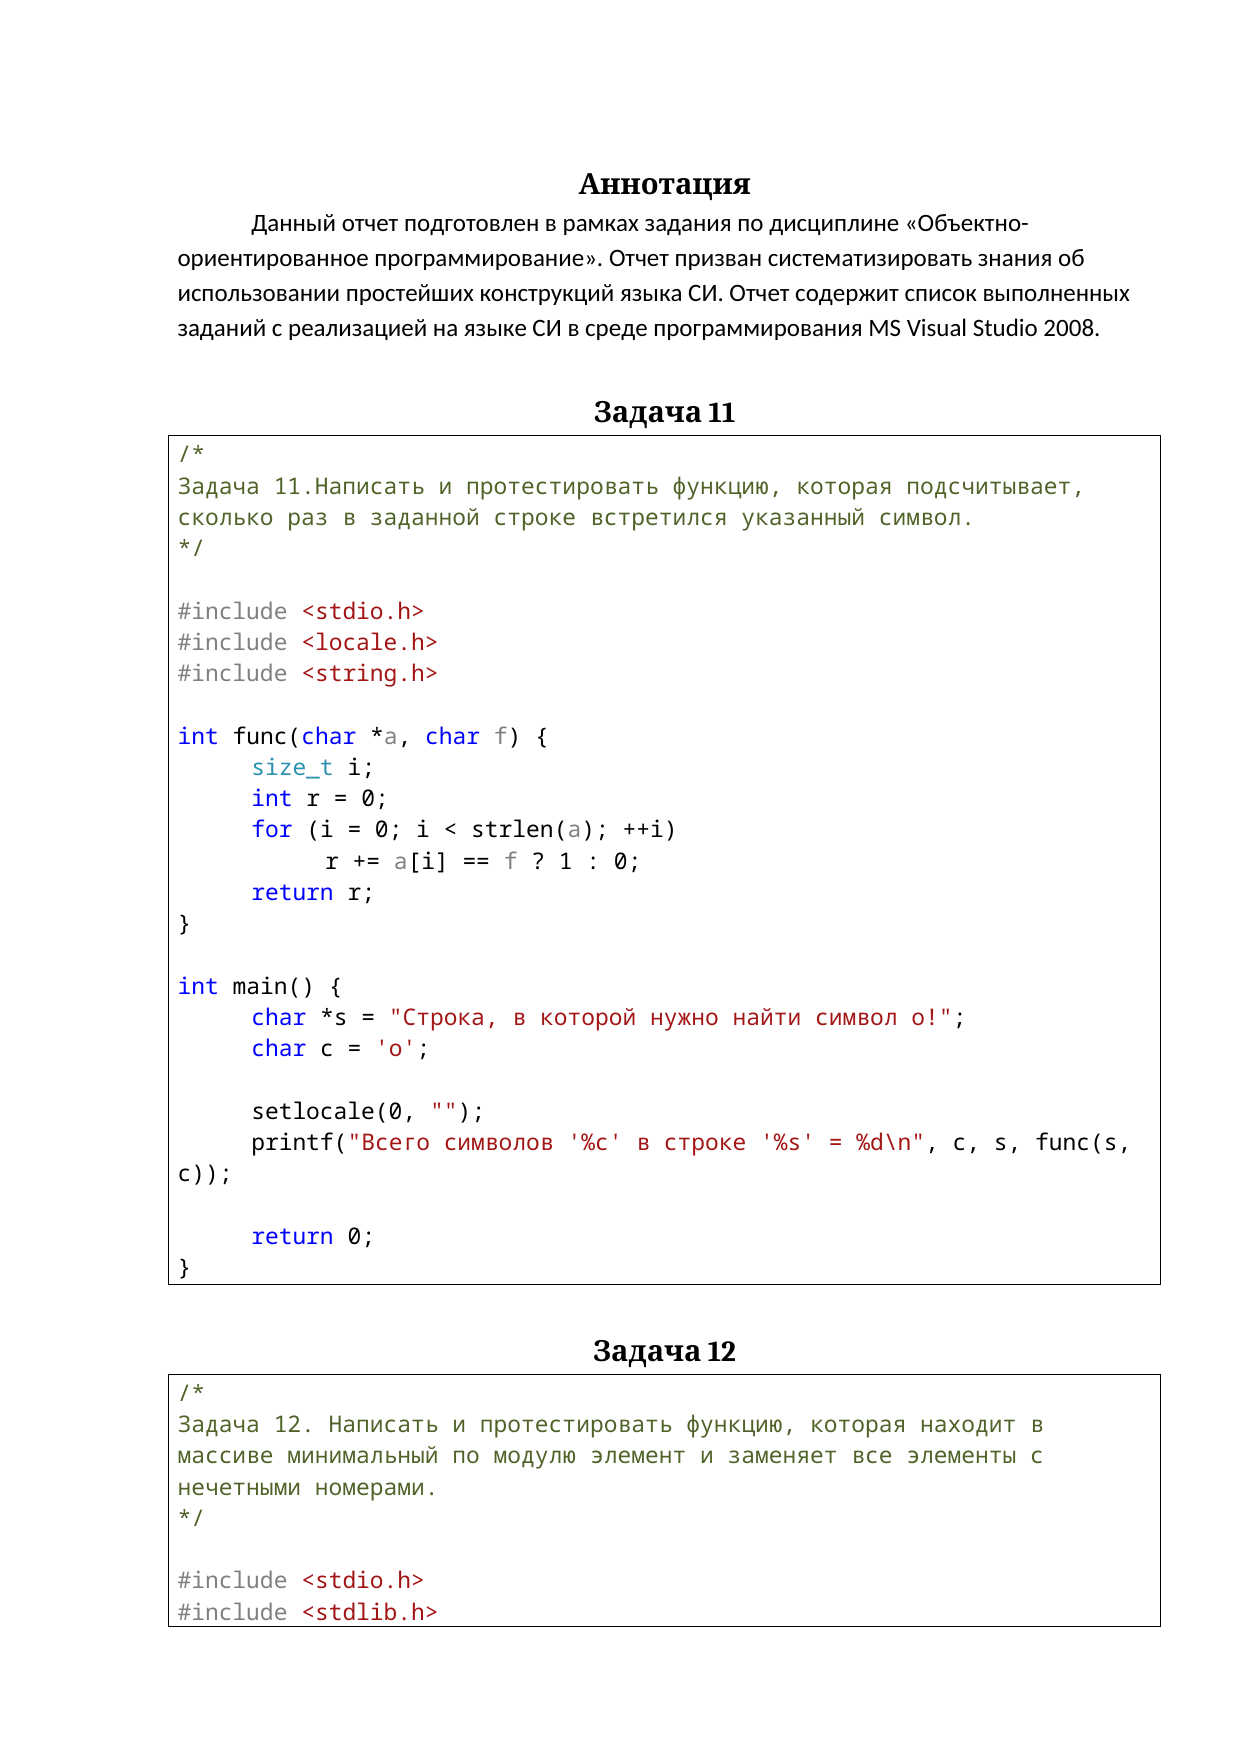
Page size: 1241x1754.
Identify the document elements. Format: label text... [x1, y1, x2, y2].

text return r; [177, 876, 1152, 907]
text printf("Всего символов '%c' в строке '%s' = %d\n", c, s, func(s, c)); [177, 1126, 1152, 1188]
subtitle Задача 11 [177, 397, 1152, 430]
subtitle Аннотация [177, 168, 1152, 202]
text /* [169, 1375, 1160, 1408]
text int r = 0; [177, 782, 1152, 813]
text #include <stdio.h> [177, 1564, 1152, 1596]
text char c = 'о'; [177, 1032, 1152, 1063]
text } [169, 1248, 1160, 1284]
text r += a[i] == f ? 1 : 0; [177, 844, 1152, 876]
text char *s = "Строка, в которой нужно найти символ о!"; [177, 1001, 1152, 1032]
subtitle Задача 12 [177, 1335, 1152, 1369]
text */ [177, 532, 1152, 563]
text for (i = 0; i < strlen(a); ++i) [177, 813, 1152, 844]
text setlocale(0, ""); [177, 1094, 1152, 1126]
text } [177, 907, 1152, 938]
text #include <stdlib.h> [177, 1596, 1152, 1626]
text Задача 11.Написать и протестировать функцию, которая подсчитывает, сколько раз в заданной строке встретился указанный символ. [177, 469, 1152, 532]
text */ [177, 1502, 1152, 1533]
text return 0; [177, 1219, 1152, 1248]
text size_t i; [177, 751, 1152, 782]
text int func(char *a, char f) { [177, 719, 1152, 751]
text #include <locale.h> [177, 626, 1152, 657]
text int main() { [177, 969, 1152, 1001]
text Задача 12. Написать и протестировать функцию, которая находит в массиве минимальный по модулю элемент и заменяет все элементы с нечетными номерами. [177, 1408, 1152, 1502]
text #include <string.h> [177, 657, 1152, 688]
text /* [169, 436, 1160, 469]
text #include <stdio.h> [177, 594, 1152, 626]
